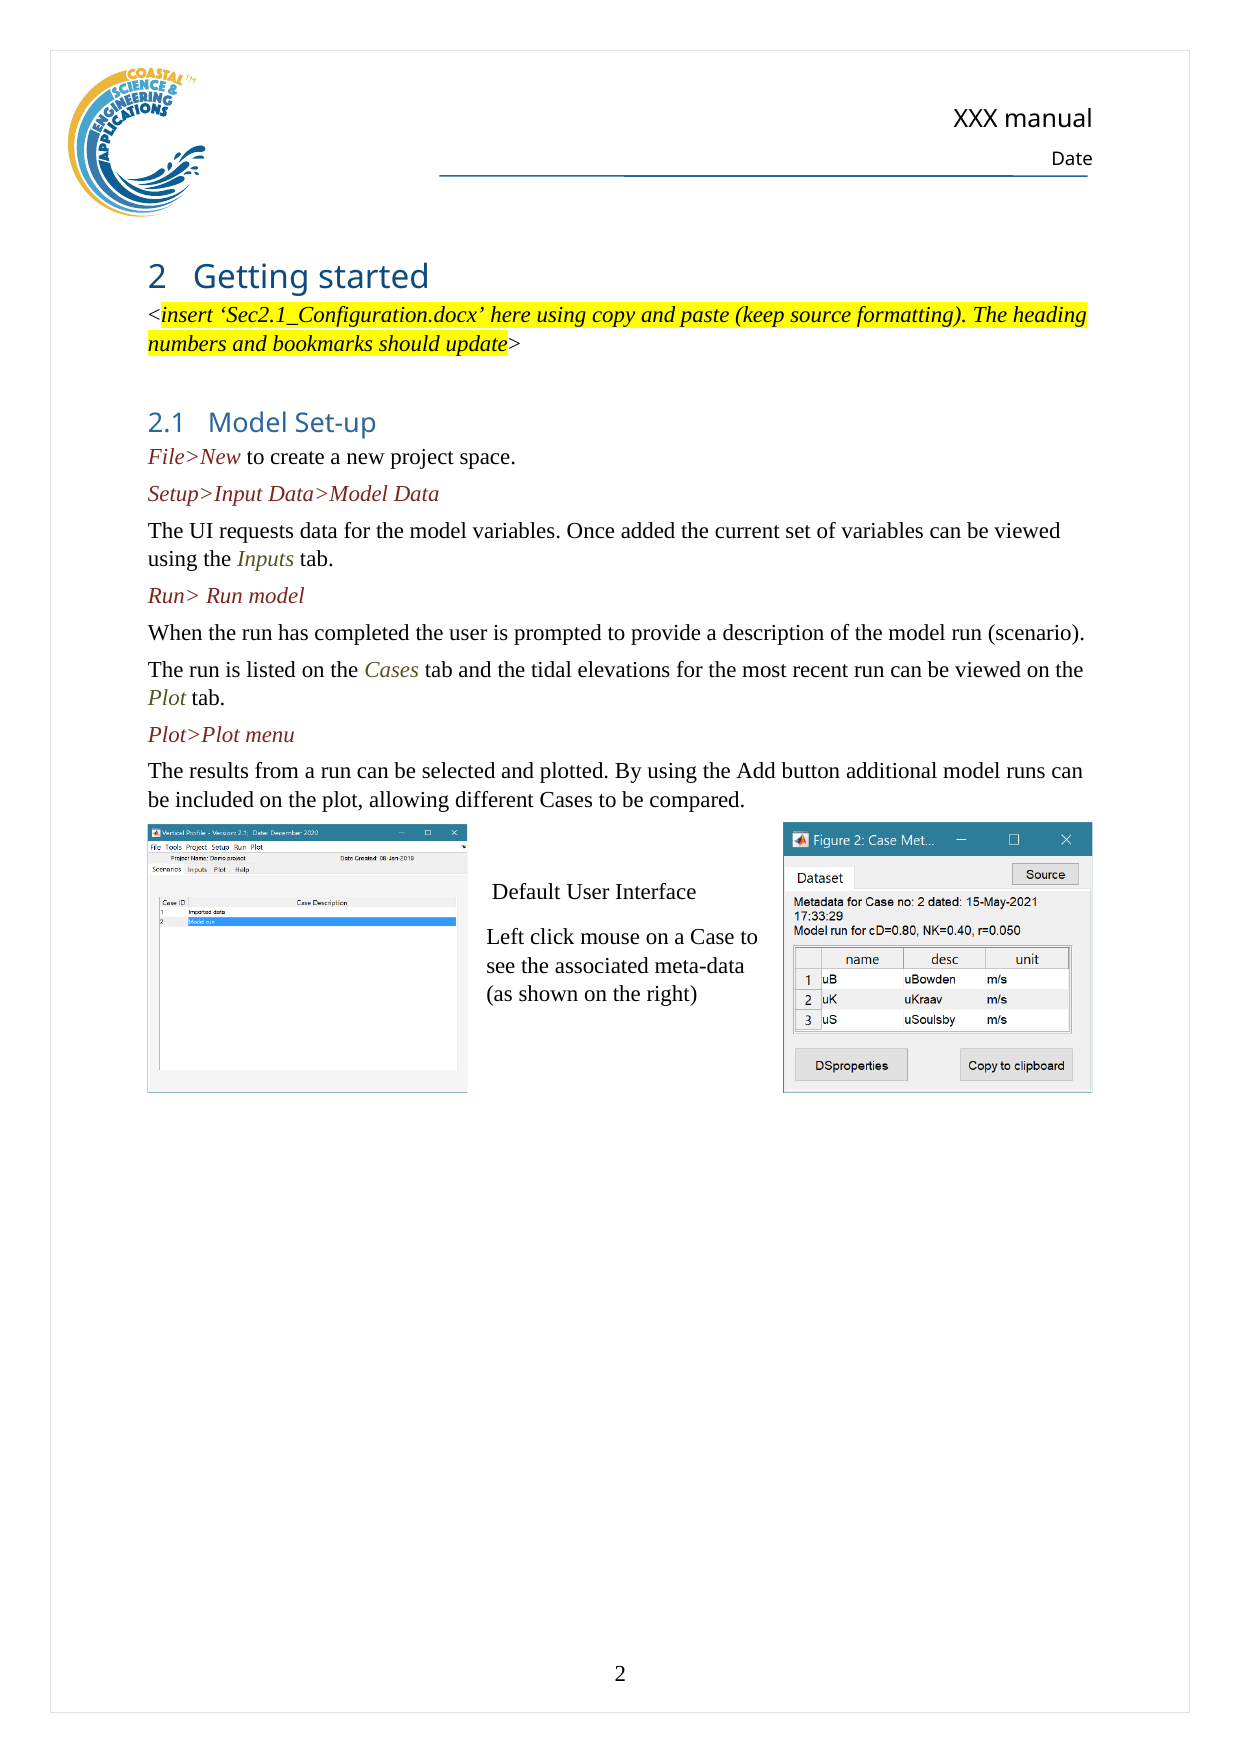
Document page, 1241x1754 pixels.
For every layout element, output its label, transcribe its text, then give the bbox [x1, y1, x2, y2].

picture [147, 824, 468, 1093]
text The UI requests data for the model variables. Once added the current set of variables can be viewed using the Inputs tab. [148, 517, 1093, 572]
text <insert ‘Sec2.1_Configuration.docx’ here using copy and paste (keep source formatting). The heading numbers and bookmarks should update> [148, 302, 1093, 356]
text Run> Run model [148, 582, 1093, 608]
picture [783, 822, 1093, 1093]
subtitle Model Set-up [148, 403, 1093, 440]
text The results from a run can be selected and plotted. By using the Add button additional model runs can be included on the plot, allowing different Cases to be compared. [148, 758, 1093, 812]
text The run is listed on the Cases tab and the tidal elevations for the most recent run can be viewed on the Plot tab. [148, 656, 1093, 710]
text File>New to create a new project space. [148, 443, 1093, 470]
text Default User Interface [468, 878, 783, 905]
text Left click mouse on a Case to see the associated meta-data (as shown on the right) [468, 923, 783, 1007]
text Setup>Input Data>Model Data [148, 480, 1093, 506]
subtitle Getting started [148, 253, 1093, 298]
text When the run has completed the user is prompted to provide a description of the model run (scenario). [148, 619, 1093, 645]
text Plot>Plot menu [148, 721, 1093, 747]
